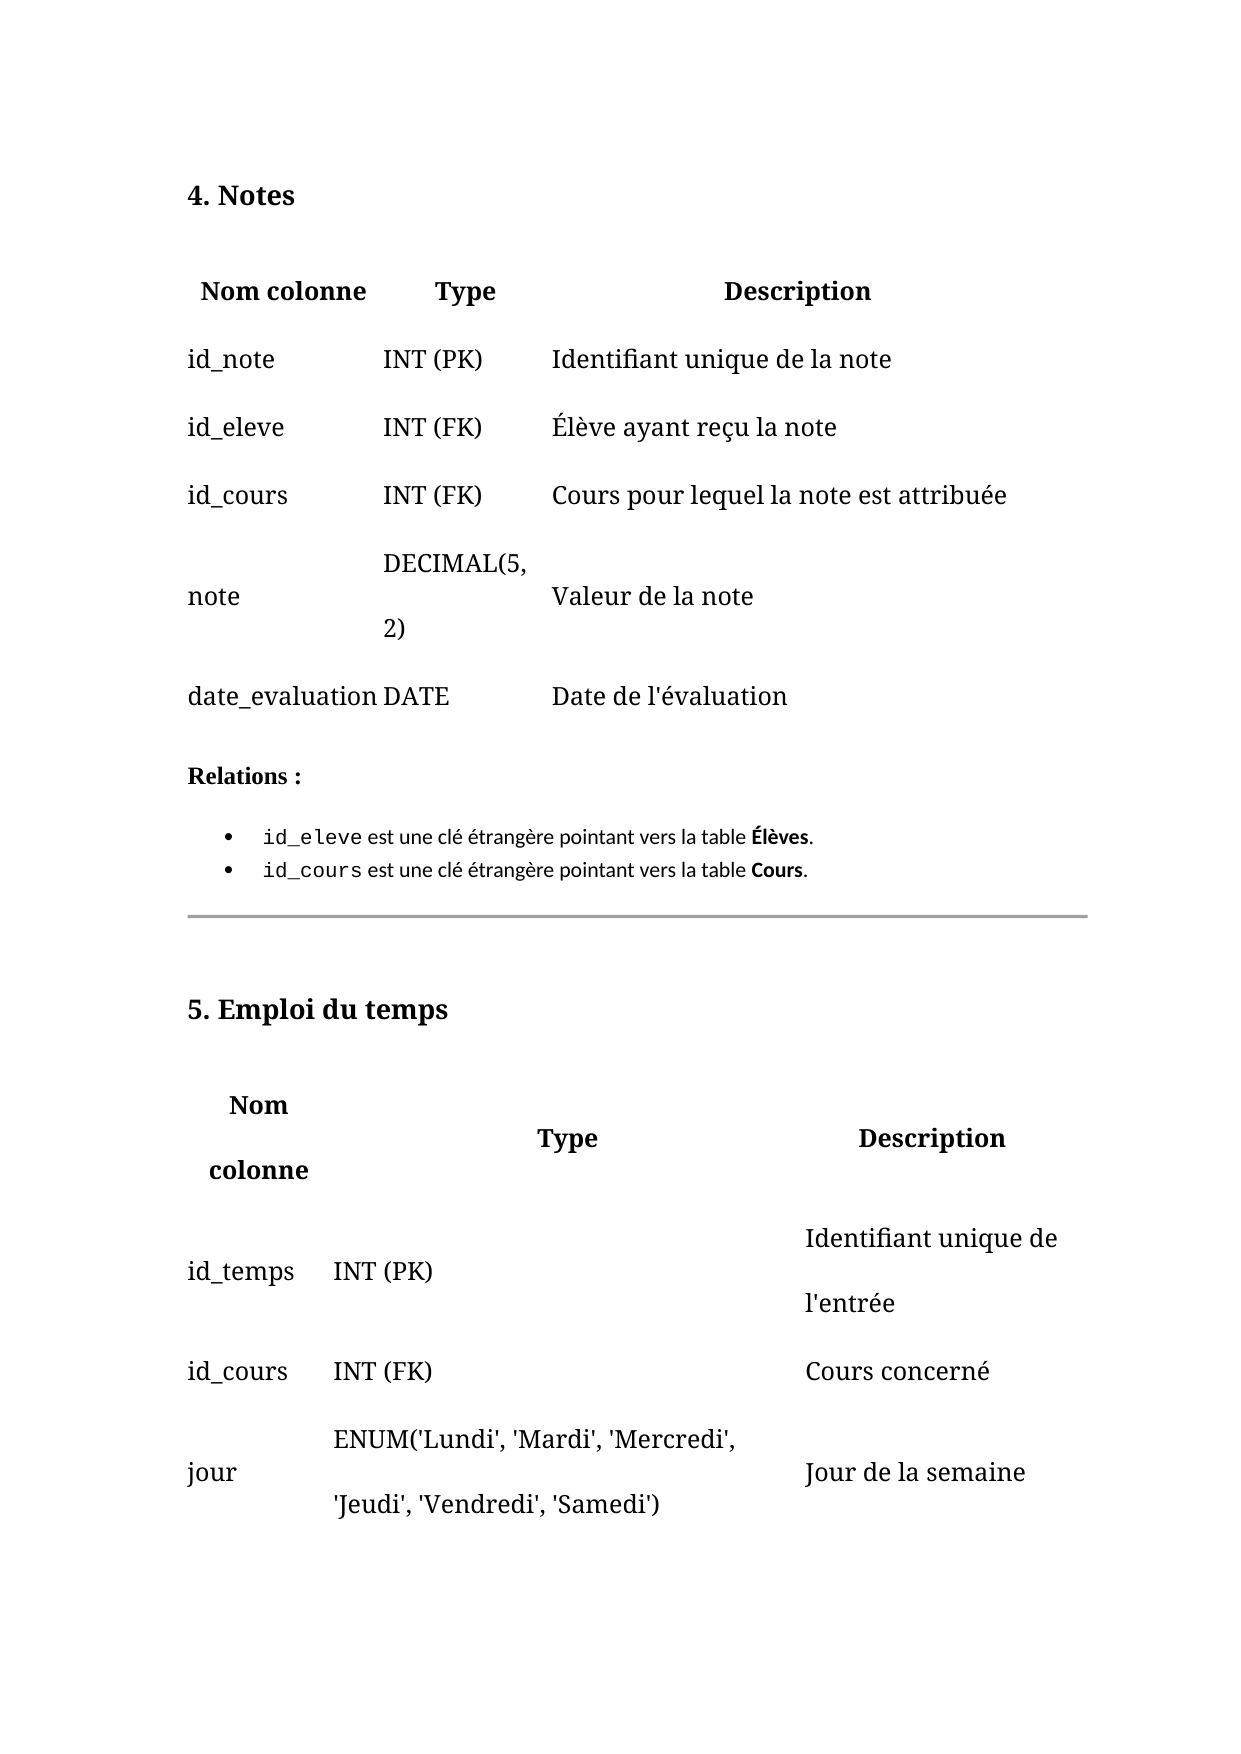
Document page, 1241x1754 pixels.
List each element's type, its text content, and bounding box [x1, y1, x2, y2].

table_cell Élève ayant reçu la note [550, 393, 1045, 461]
table_cell Cours pour lequel la note est attribuée [550, 461, 1045, 529]
table_cell ENUM('Lundi', 'Mardi', 'Mercredi', 'Jeudi', 'Vendredi', 'Samedi') [332, 1405, 804, 1538]
table_cell Date de l'évaluation [550, 662, 1045, 730]
table_cell Identifiant unique de l'entrée [804, 1204, 1061, 1337]
table_cell id_eleve [186, 393, 381, 461]
subtitle 5. Emploi du temps [187, 977, 1053, 1042]
table_cell note [186, 529, 381, 662]
table_cell INT (PK) [332, 1204, 804, 1337]
table_cell Cours concerné [804, 1337, 1061, 1405]
subtitle 4. Notes [187, 162, 1053, 227]
table_header Description [550, 256, 1045, 324]
table_cell INT (PK) [381, 324, 550, 392]
table_cell INT (FK) [381, 461, 550, 529]
table_header Type [381, 256, 550, 324]
table_cell INT (FK) [381, 393, 550, 461]
table_cell date_evaluation [186, 662, 381, 730]
table_cell id_note [186, 324, 381, 392]
table_cell Jour de la semaine [804, 1405, 1061, 1538]
table_cell id_cours [186, 461, 381, 529]
table_cell id_temps [186, 1204, 332, 1337]
table_cell jour [186, 1405, 332, 1538]
table_header Type [332, 1071, 804, 1204]
table_cell Valeur de la note [550, 529, 1045, 662]
table_header Nom colonne [186, 1071, 332, 1204]
table_cell DECIMAL(5, 2) [381, 529, 550, 662]
table_cell id_cours [186, 1337, 332, 1405]
list id_eleve est une clé étrangère pointant vers la table Élèves. [225, 821, 1053, 853]
table_cell DATE [381, 662, 550, 730]
table_cell Identifiant unique de la note [550, 324, 1045, 392]
list id_cours est une clé étrangère pointant vers la table Cours. [225, 853, 1053, 886]
text Relations : [187, 759, 1053, 792]
table_header Nom colonne [186, 256, 381, 324]
table_header Description [804, 1071, 1061, 1204]
table_cell INT (FK) [332, 1337, 804, 1405]
